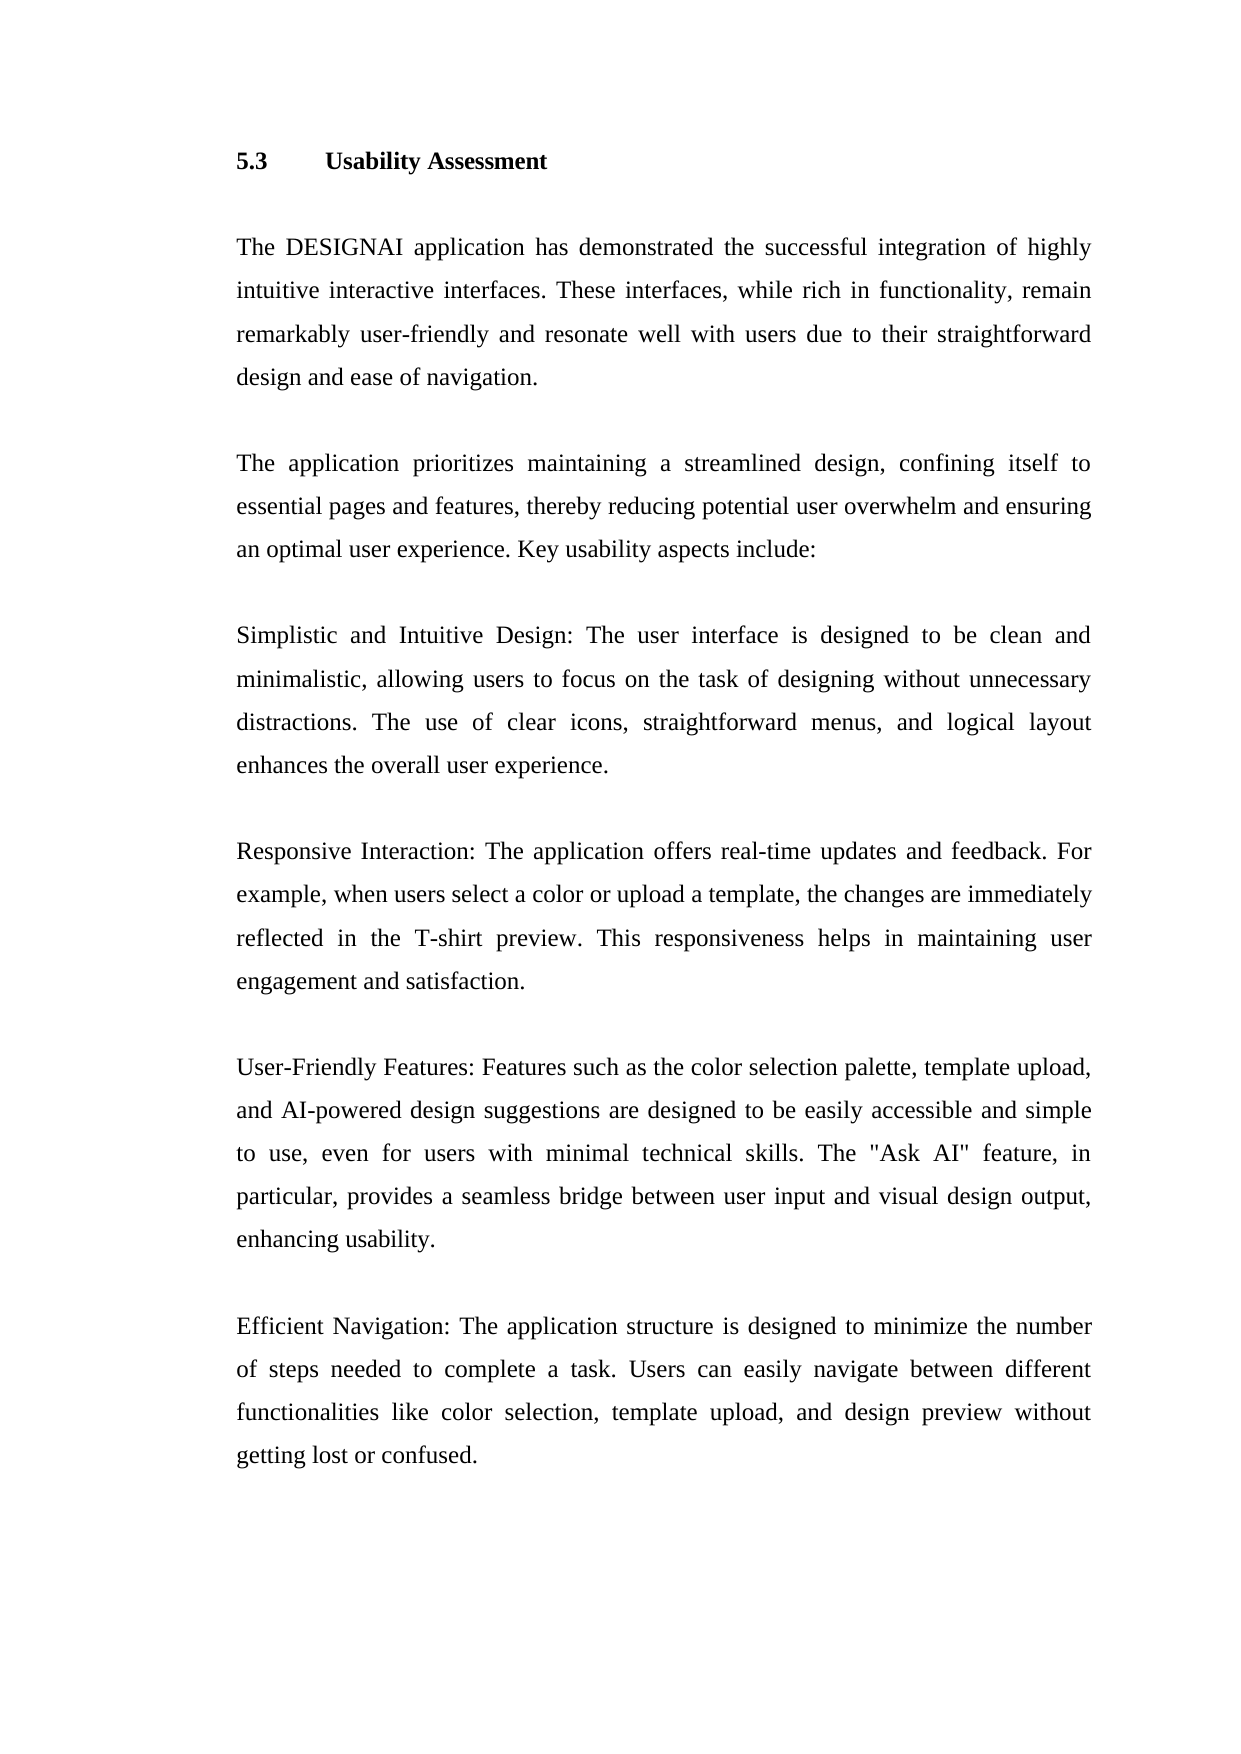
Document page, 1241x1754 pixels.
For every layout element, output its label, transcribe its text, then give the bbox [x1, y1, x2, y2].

subtitle Usability Assessment [236, 146, 1107, 175]
text The DESIGNAI application has demonstrated the successful integration of highly intuitive interactive interfaces. These interfaces, while rich in functionality, remain remarkably user-friendly and resonate well with users due to their straightforward design and ease of navigation. [236, 232, 1092, 391]
text Responsive Interaction: The application offers real-time updates and feedback. For example, when users select a color or upload a template, the changes are immediately reflected in the T-shirt preview. This responsiveness helps in maintaining user engagement and satisfaction. [236, 836, 1093, 994]
text Efficient Navigation: The application structure is designed to minimize the number of steps needed to complete a task. Users can easily navigate between different functionalities like color selection, template upload, and design preview without getting lost or confused. [236, 1311, 1092, 1469]
text The application prioritizes maintaining a streamlined design, confining itself to essential pages and features, thereby reducing potential user overwhelm and ensuring an optimal user experience. Key usability aspects include: [236, 448, 1092, 563]
text User-Friendly Features: Features such as the color selection palette, template upload, and AI-powered design suggestions are designed to be easily accessible and simple to use, even for users with minimal technical skills. The "Ask AI" feature, in particular, provides a seamless bridge between user input and visual design output, enhancing usability. [236, 1052, 1093, 1253]
text Simplistic and Intuitive Design: The user interface is designed to be clean and minimalistic, allowing users to focus on the task of designing without unnecessary distractions. The use of clear icons, straightforward menus, and logical layout enhances the overall user experience. [236, 621, 1092, 779]
